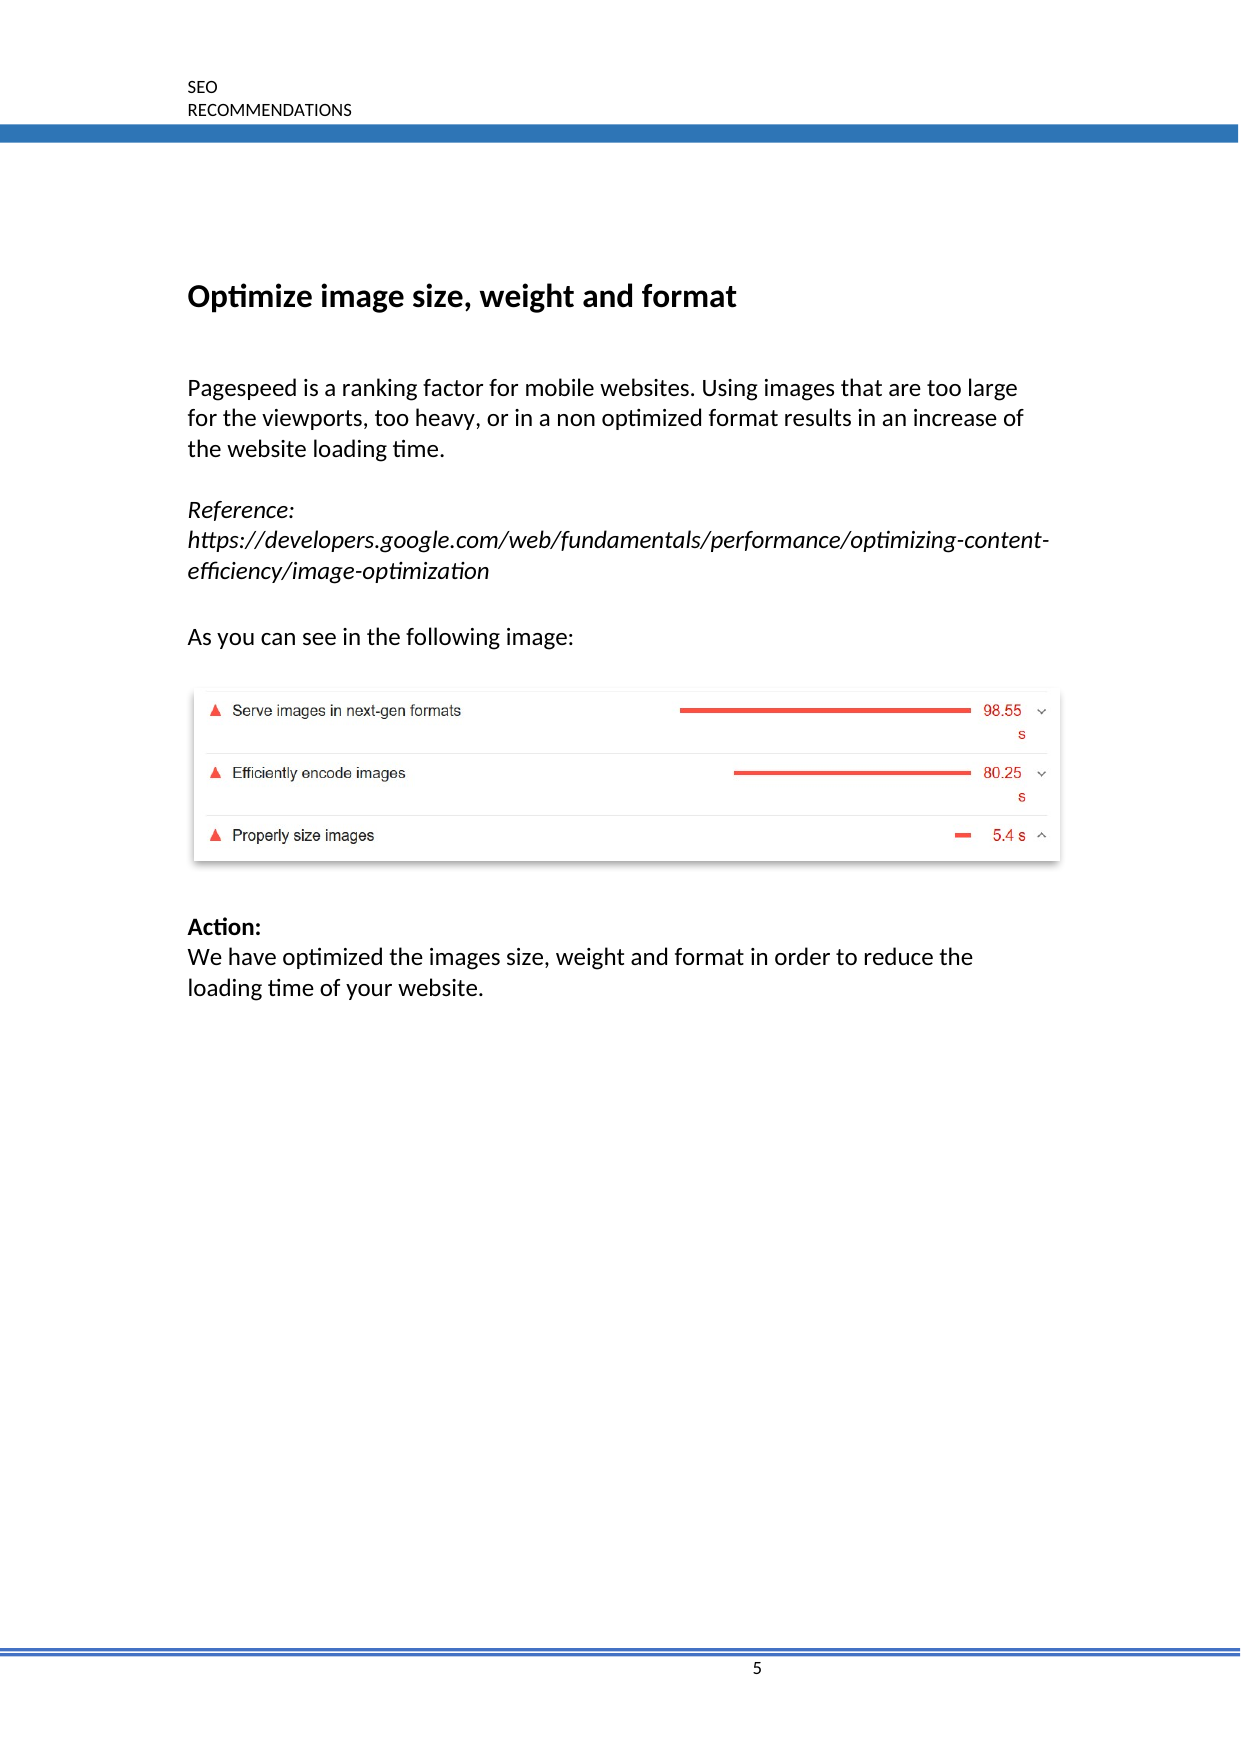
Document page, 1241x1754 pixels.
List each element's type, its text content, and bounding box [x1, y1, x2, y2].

text As you can see in the following image: [187, 621, 1053, 652]
subtitle Optimize image size, weight and format [187, 274, 1053, 315]
text We have optimized the images size, weight and format in order to reduce the loading time of your website. [187, 941, 1053, 1002]
text Reference: https://developers.google.com/web/fundamentals/performance/optimizing-content-efficiency/image-optimization [187, 494, 1053, 586]
text Action: [187, 911, 1053, 941]
text Pagespeed is a ranking factor for mobile websites. Using images that are too large for the viewports, too heavy, or in a non optimized format results in an increase of the website loading time. [187, 372, 1053, 464]
picture [194, 688, 1060, 861]
